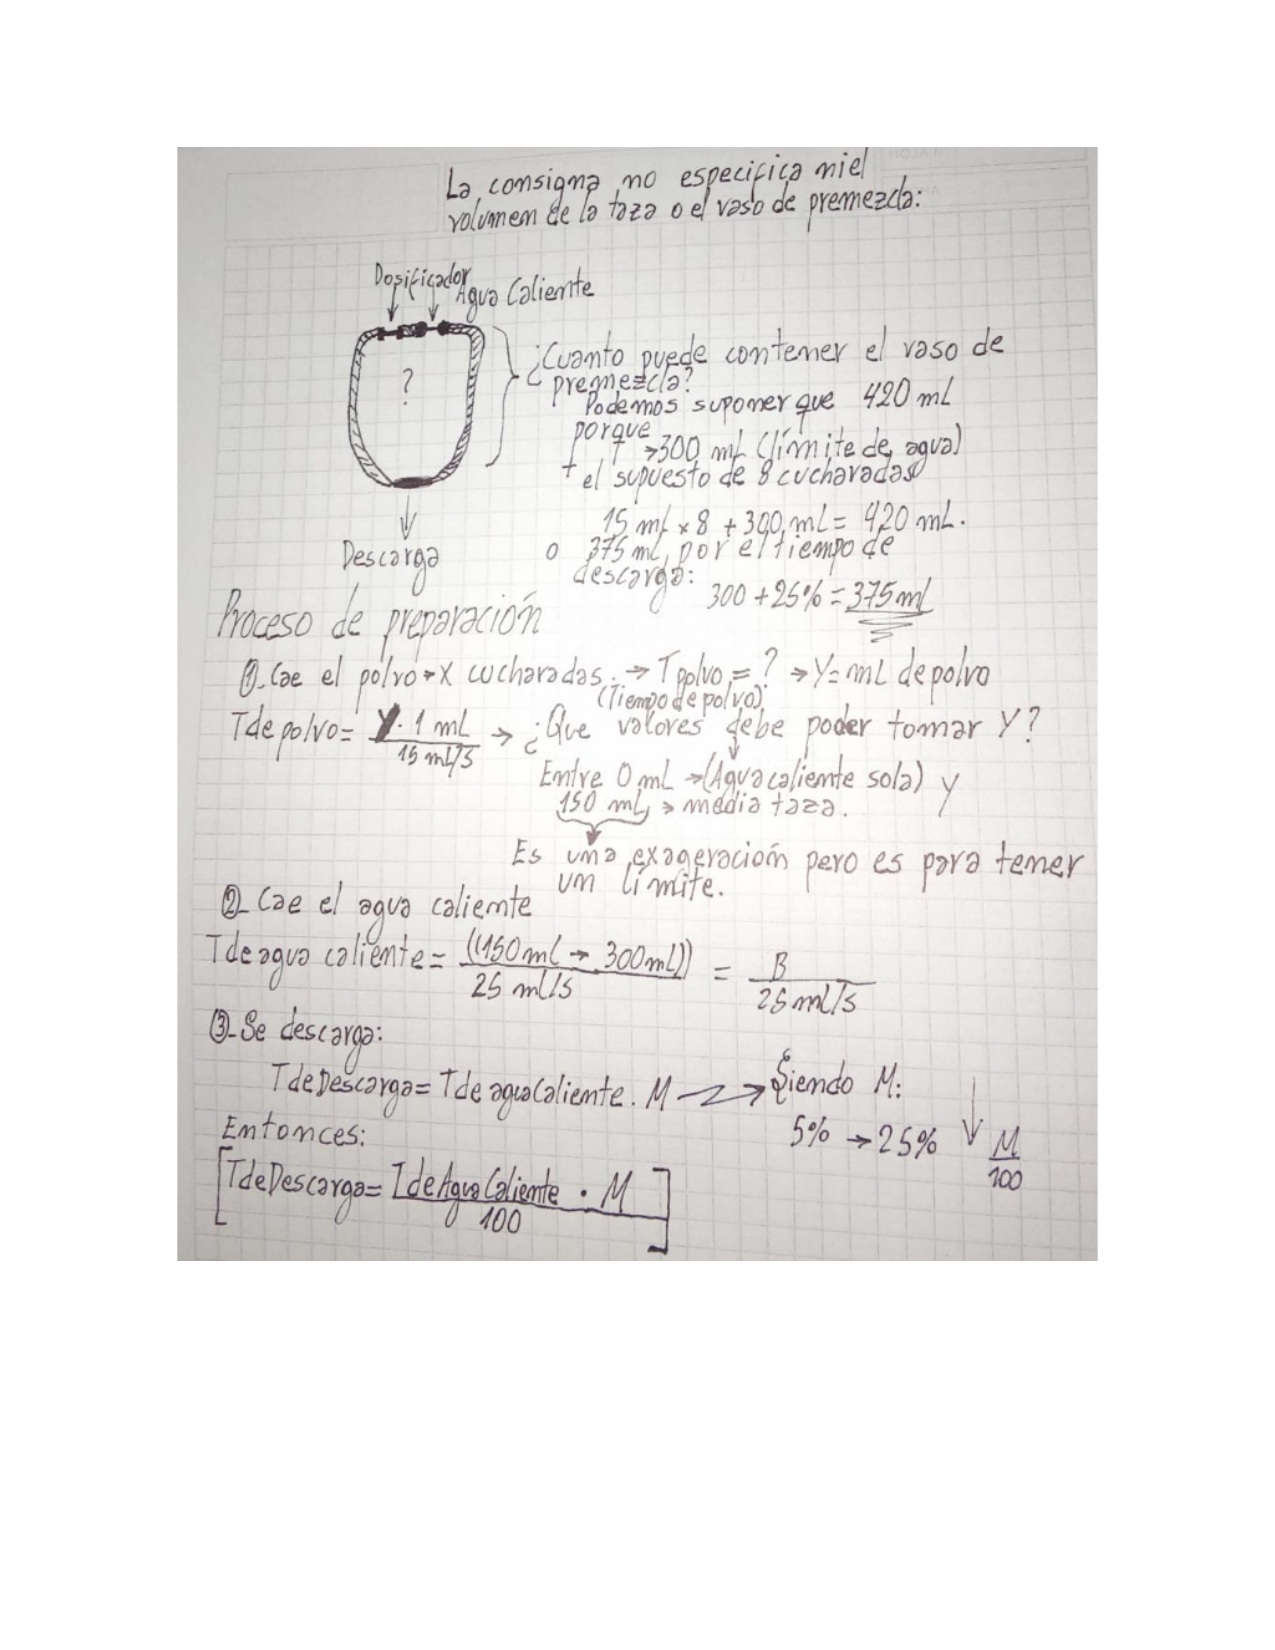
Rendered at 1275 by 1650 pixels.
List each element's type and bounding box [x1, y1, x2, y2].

picture [177, 147, 1098, 1261]
